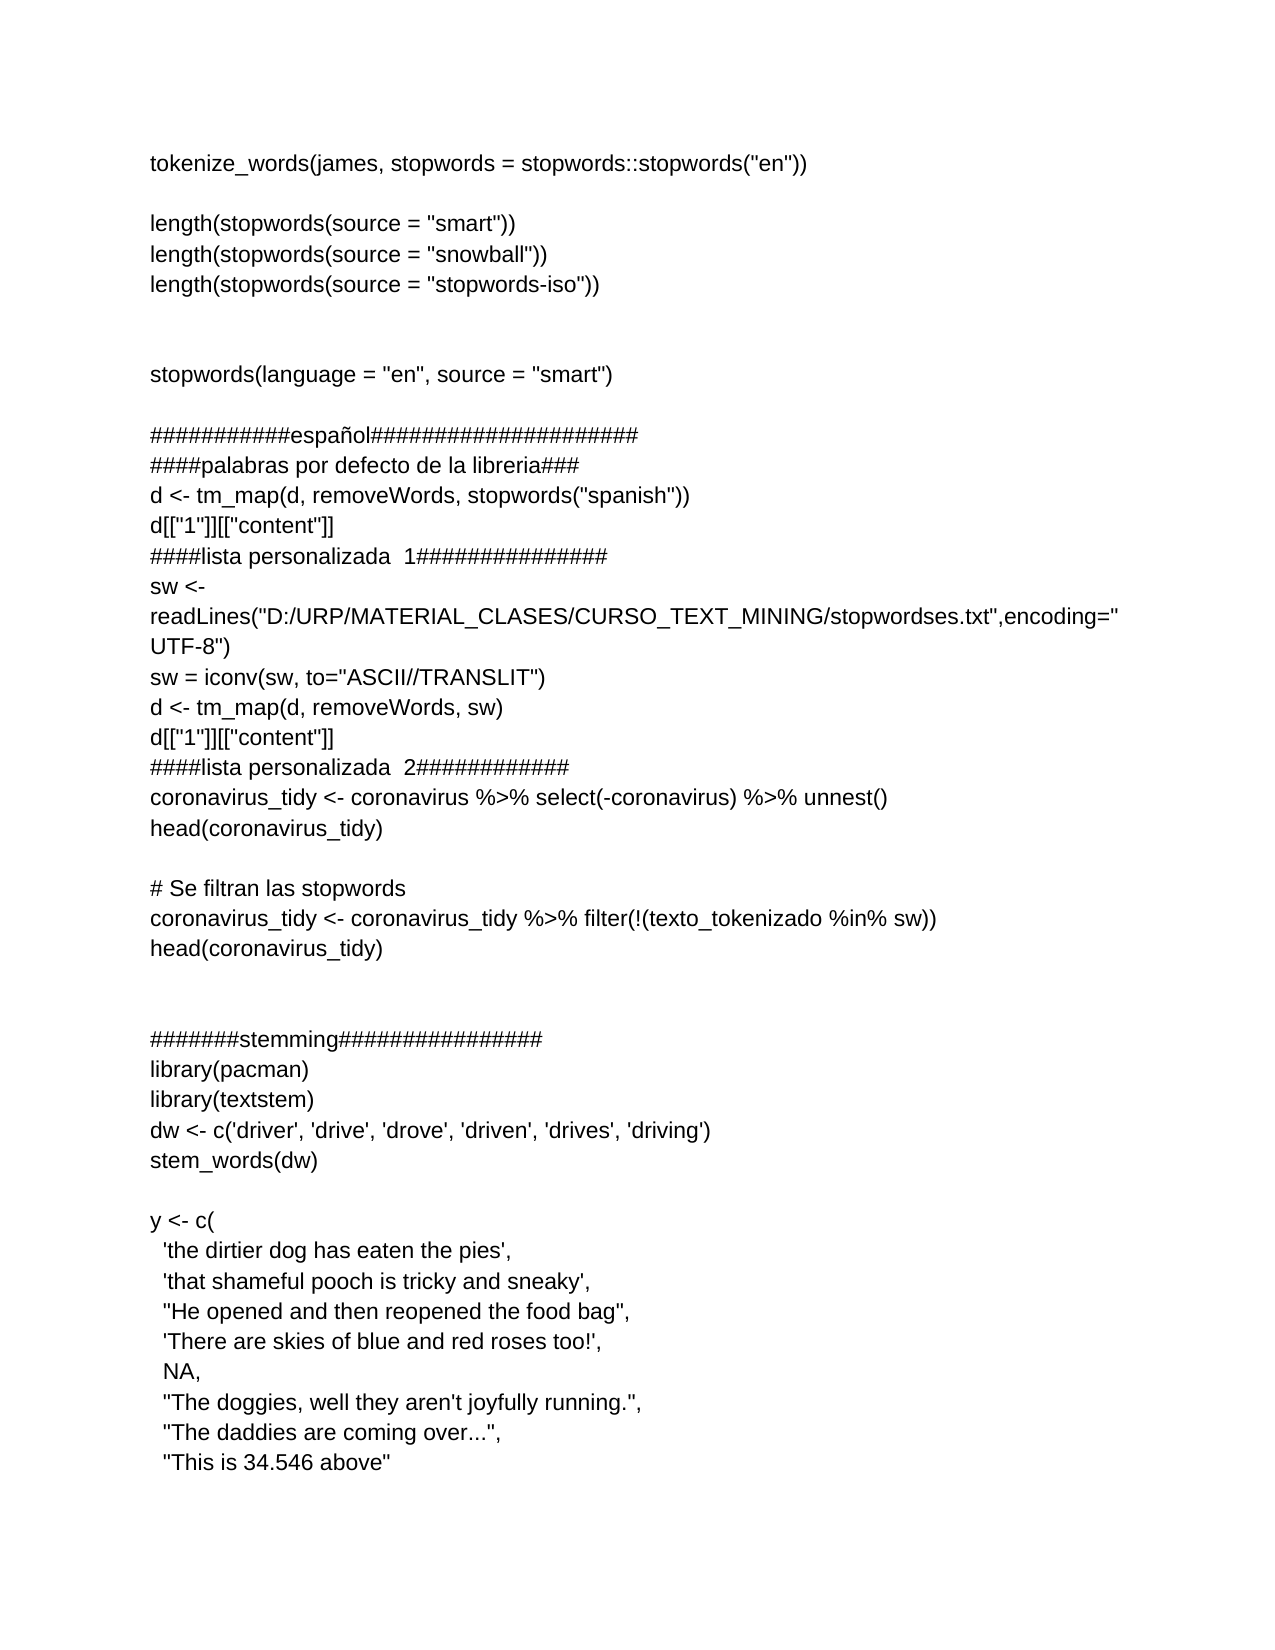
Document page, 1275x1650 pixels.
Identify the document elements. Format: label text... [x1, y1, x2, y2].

text "He opened and then reopened the food bag", [150, 1298, 1125, 1324]
text y <- c( [150, 1207, 1125, 1234]
text ####lista personalizada 1############### [150, 543, 1125, 569]
text 'the dirtier dog has eaten the pies', [150, 1237, 1125, 1264]
text stem_words(dw) [150, 1147, 1125, 1173]
text d[["1"]][["content"]] [150, 724, 1125, 750]
text sw = iconv(sw, to="ASCII//TRANSLIT") [150, 663, 1125, 690]
text "The daddies are coming over...", [150, 1419, 1125, 1445]
text ###########español##################### [150, 422, 1125, 448]
text ####lista personalizada 2############ [150, 754, 1125, 781]
text library(pacman) [150, 1056, 1125, 1083]
text stopwords(language = "en", source = "smart") [150, 361, 1125, 388]
text #######stemming################ [150, 1026, 1125, 1052]
text ####palabras por defecto de la libreria### [150, 452, 1125, 478]
text sw <- readLines("D:/URP/MATERIAL_CLASES/CURSO_TEXT_MINING/stopwordses.txt",encoding="UTF-8") [150, 573, 1125, 660]
text NA, [150, 1358, 1125, 1385]
text length(stopwords(source = "snowball")) [150, 241, 1125, 267]
text library(textstem) [150, 1086, 1125, 1113]
text 'There are skies of blue and red roses too!', [150, 1328, 1125, 1354]
text coronavirus_tidy <- coronavirus_tidy %>% filter(!(texto_tokenizado %in% sw)) [150, 905, 1125, 932]
text "This is 34.546 above" [150, 1449, 1125, 1475]
text coronavirus_tidy <- coronavirus %>% select(-coronavirus) %>% unnest() [150, 784, 1125, 811]
text "The doggies, well they aren't joyfully running.", [150, 1388, 1125, 1415]
text d <- tm_map(d, removeWords, stopwords("spanish")) [150, 482, 1125, 509]
text # Se filtran las stopwords [150, 875, 1125, 901]
text length(stopwords(source = "stopwords-iso")) [150, 271, 1125, 297]
text 'that shameful pooch is tricky and sneaky', [150, 1268, 1125, 1294]
text d[["1"]][["content"]] [150, 512, 1125, 539]
text length(stopwords(source = "smart")) [150, 210, 1125, 237]
text dw <- c('driver', 'drive', 'drove', 'driven', 'drives', 'driving') [150, 1117, 1125, 1143]
text head(coronavirus_tidy) [150, 814, 1125, 841]
text tokenize_words(james, stopwords = stopwords::stopwords("en")) [150, 150, 1125, 176]
text head(coronavirus_tidy) [150, 935, 1125, 962]
text d <- tm_map(d, removeWords, sw) [150, 694, 1125, 720]
